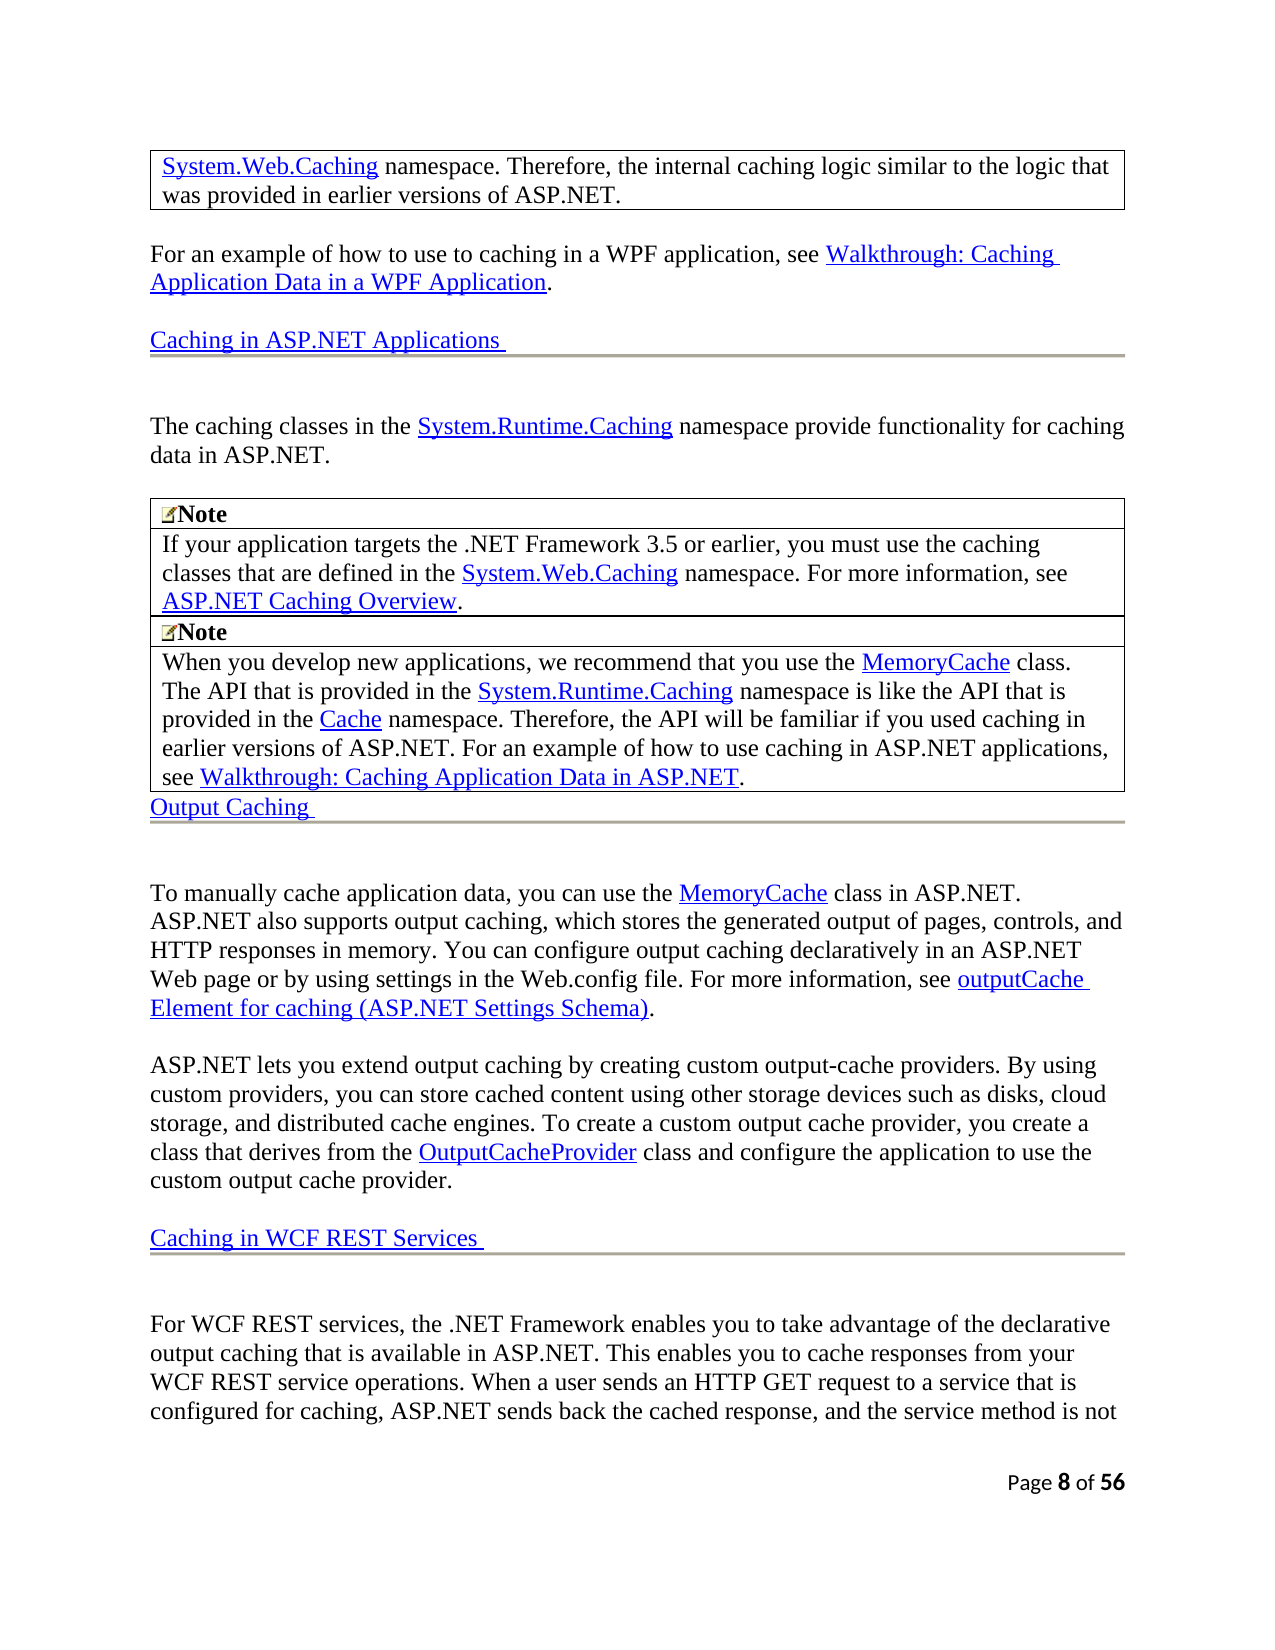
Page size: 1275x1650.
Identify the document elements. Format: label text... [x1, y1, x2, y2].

picture [161, 625, 178, 641]
picture [161, 507, 178, 523]
text The caching classes in the System.Runtime.Caching namespace provide functionality for caching data in ASP.NET. [150, 411, 1125, 469]
text Output Caching [150, 792, 1125, 820]
table_header Note [151, 499, 1124, 528]
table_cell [151, 151, 1124, 208]
text To manually cache application data, you can use the MemoryCache class in ASP.NET. ASP.NET also supports output caching, which stores the generated output of pages, controls, and HTTP responses in memory. You can configure output caching declaratively in an ASP.NET Web page or by using settings in the Web.config file. For more information, see outputCache Element for caching (ASP.NET Settings Schema). [150, 878, 1125, 1021]
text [150, 1309, 1125, 1424]
text Caching in WCF REST Services [150, 1223, 1125, 1252]
text Caching in ASP.NET Applications [150, 325, 1125, 354]
text ASP.NET lets you extend output caching by creating custom output-cache providers. By using custom providers, you can store cached content using other storage devices such as disks, cloud storage, and distributed cache engines. To create a custom output cache provider, you create a class that derives from the OutputCacheProvider class and configure the application to use the custom output cache provider. [150, 1051, 1125, 1194]
table_cell If your application targets the .NET Framework 3.5 or earlier, you must use the caching classes that are defined in the System.Web.Caching namespace. For more information, see ASP.NET Caching Overview. [151, 529, 1124, 615]
table_cell When you develop new applications, we recommend that you use the MemoryCache class. The API that is provided in the System.Runtime.Caching namespace is like the API that is provided in the Cache namespace. Therefore, the API will be familiar if you used caching in earlier versions of ASP.NET. For an example of how to use caching in ASP.NET applications, see Walkthrough: Caching Application Data in ASP.NET. [151, 647, 1124, 791]
table_header Note [151, 617, 1124, 646]
text For an example of how to use to caching in a WPF application, see Walkthrough: Caching Application Data in a WPF Application. [150, 239, 1125, 296]
